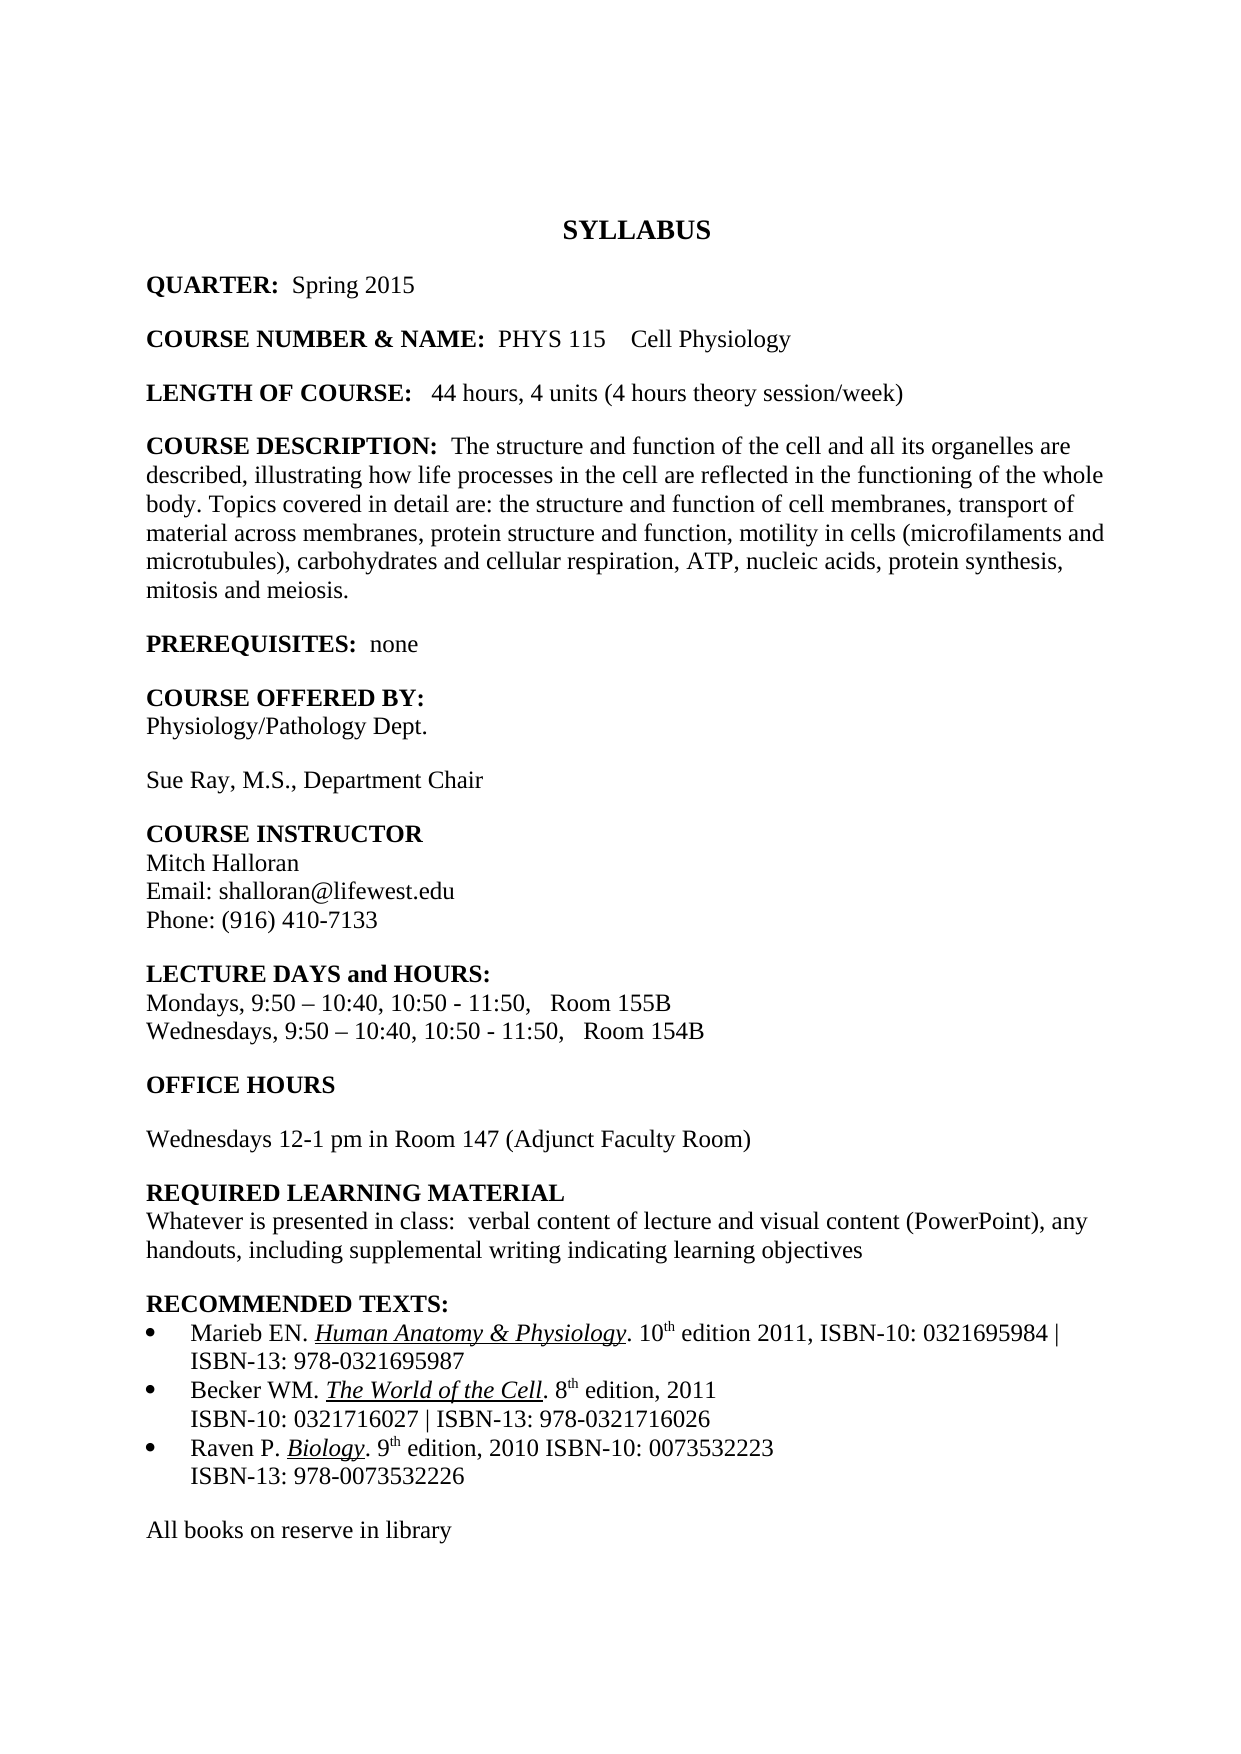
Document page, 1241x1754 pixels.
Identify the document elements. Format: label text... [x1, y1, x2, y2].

list Marieb EN. Human Anatomy & Physiology. 10th edition 2011, ISBN-10: 0321695984 | ISBN-13: 978-0321695987 [146, 1318, 1105, 1375]
text Phone: (916) 410-7133 [146, 905, 1105, 934]
text Wednesdays 12-1 pm in Room 147 (Adjunct Faculty Room) [146, 1124, 1105, 1153]
text REQUIRED LEARNING MATERIAL [146, 1178, 1105, 1206]
text QUARTER: Spring 2015 [146, 270, 1105, 299]
text Mitch Halloran [146, 848, 1105, 876]
list Becker WM. The World of the Cell. 8th edition, 2011 ISBN-10: 0321716027 | ISBN-13: 978-0321716026 [146, 1375, 1105, 1433]
text OFFICE HOURS [146, 1070, 1105, 1099]
text Mondays, 9:50 – 10:40, 10:50 - 11:50, Room 155B [146, 988, 1105, 1016]
text COURSE INSTRUCTOR [146, 819, 1105, 848]
text RECOMMENDED TEXTS: [146, 1289, 1105, 1318]
text COURSE OFFERED BY: [146, 683, 1105, 711]
text All books on reserve in library [146, 1515, 1105, 1544]
text PREREQUISITES: none [146, 629, 1105, 658]
text Email: shalloran@lifewest.edu [146, 876, 1105, 905]
text Sue Ray, M.S., Department Chair [146, 765, 1105, 794]
text COURSE NUMBER & NAME: PHYS 115 Cell Physiology [146, 324, 1105, 353]
list Raven P. Biology. 9th edition, 2010 ISBN-10: 0073532223 ISBN-13: 978-0073532226 [146, 1433, 1105, 1490]
text SYLLABUS [562, 213, 1105, 245]
text LENGTH OF COURSE: 44 hours, 4 units (4 hours theory session/week) [146, 378, 1105, 406]
text COURSE DESCRIPTION: The structure and function of the cell and all its organelles are described, illustrating how life processes in the cell are reflected in the functioning of the whole body. Topics covered in detail are: the structure and function of cell membranes, transport of material across membranes, protein structure and function, motility in cells (microfilaments and microtubules), carbohydrates and cellular respiration, ATP, nucleic acids, protein synthesis, mitosis and meiosis. [146, 431, 1105, 604]
text LECTURE DAYS and HOURS: [146, 959, 1105, 988]
text Physiology/Pathology Dept. [146, 711, 1105, 740]
text Whatever is presented in class: verbal content of lecture and visual content (PowerPoint), any handouts, including supplemental writing indicating learning objectives [146, 1206, 1105, 1264]
text Wednesdays, 9:50 – 10:40, 10:50 - 11:50, Room 154B [146, 1016, 1105, 1045]
